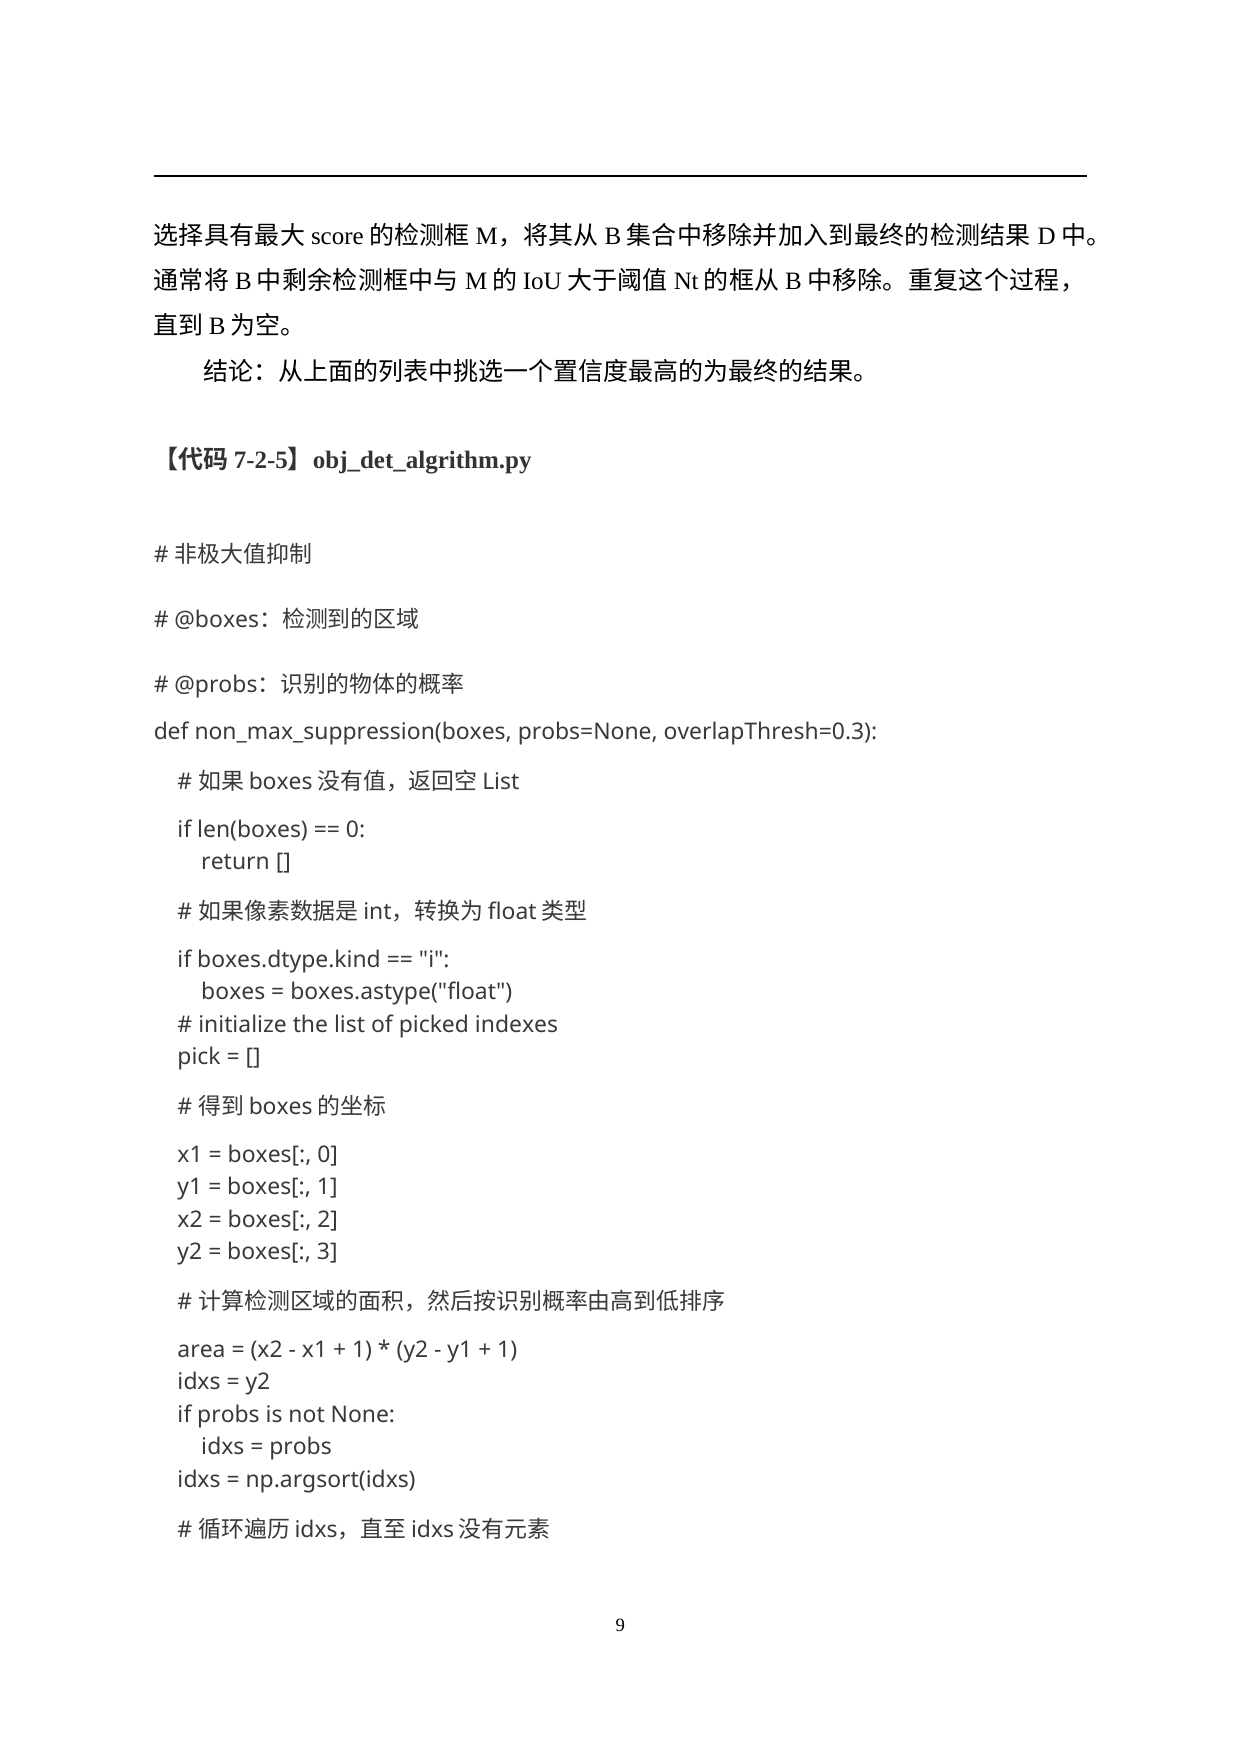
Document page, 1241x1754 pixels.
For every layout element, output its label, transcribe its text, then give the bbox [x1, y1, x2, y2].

text area = (x2 - x1 + 1) * (y2 - y1 + 1) [153, 1332, 1087, 1365]
text if boxes.dtype.kind == "i": [153, 942, 1087, 975]
text 结论：从上面的列表中挑选一个置信度最高的为最终的结果。 [153, 351, 1087, 387]
text # 循环遍历idxs，直至idxs没有元素 [153, 1495, 1087, 1560]
text pick = [] [153, 1040, 1087, 1072]
text x1 = boxes[:, 0] [153, 1137, 1087, 1170]
text def non_max_suppression(boxes, probs=None, overlapThresh=0.3): [153, 715, 1087, 747]
text y1 = boxes[:, 1] [153, 1170, 1087, 1202]
text idxs = probs [153, 1430, 1087, 1462]
text # @probs：识别的物体的概率 [153, 650, 1087, 715]
text # @boxes：检测到的区域 [153, 585, 1087, 650]
text # 如果boxes没有值，返回空List [153, 747, 1087, 812]
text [153, 215, 1087, 342]
text idxs = np.argsort(idxs) [153, 1462, 1087, 1495]
text # 计算检测区域的面积，然后按识别概率由高到低排序 [153, 1267, 1087, 1332]
text # 得到boxes的坐标 [153, 1072, 1087, 1137]
text if len(boxes) == 0: [153, 812, 1087, 845]
text boxes = boxes.astype("float") [153, 975, 1087, 1007]
text idxs = y2 [153, 1365, 1087, 1397]
text # 非极大值抑制 [153, 520, 1087, 585]
text # initialize the list of picked indexes [153, 1007, 1087, 1040]
text if probs is not None: [153, 1397, 1087, 1430]
text 【代码7-2-5】obj_det_algrithm.py [153, 426, 1087, 491]
text x2 = boxes[:, 2] [153, 1202, 1087, 1235]
text # 如果像素数据是int，转换为float类型 [153, 877, 1087, 942]
text y2 = boxes[:, 3] [153, 1235, 1087, 1267]
text return [] [153, 845, 1087, 877]
